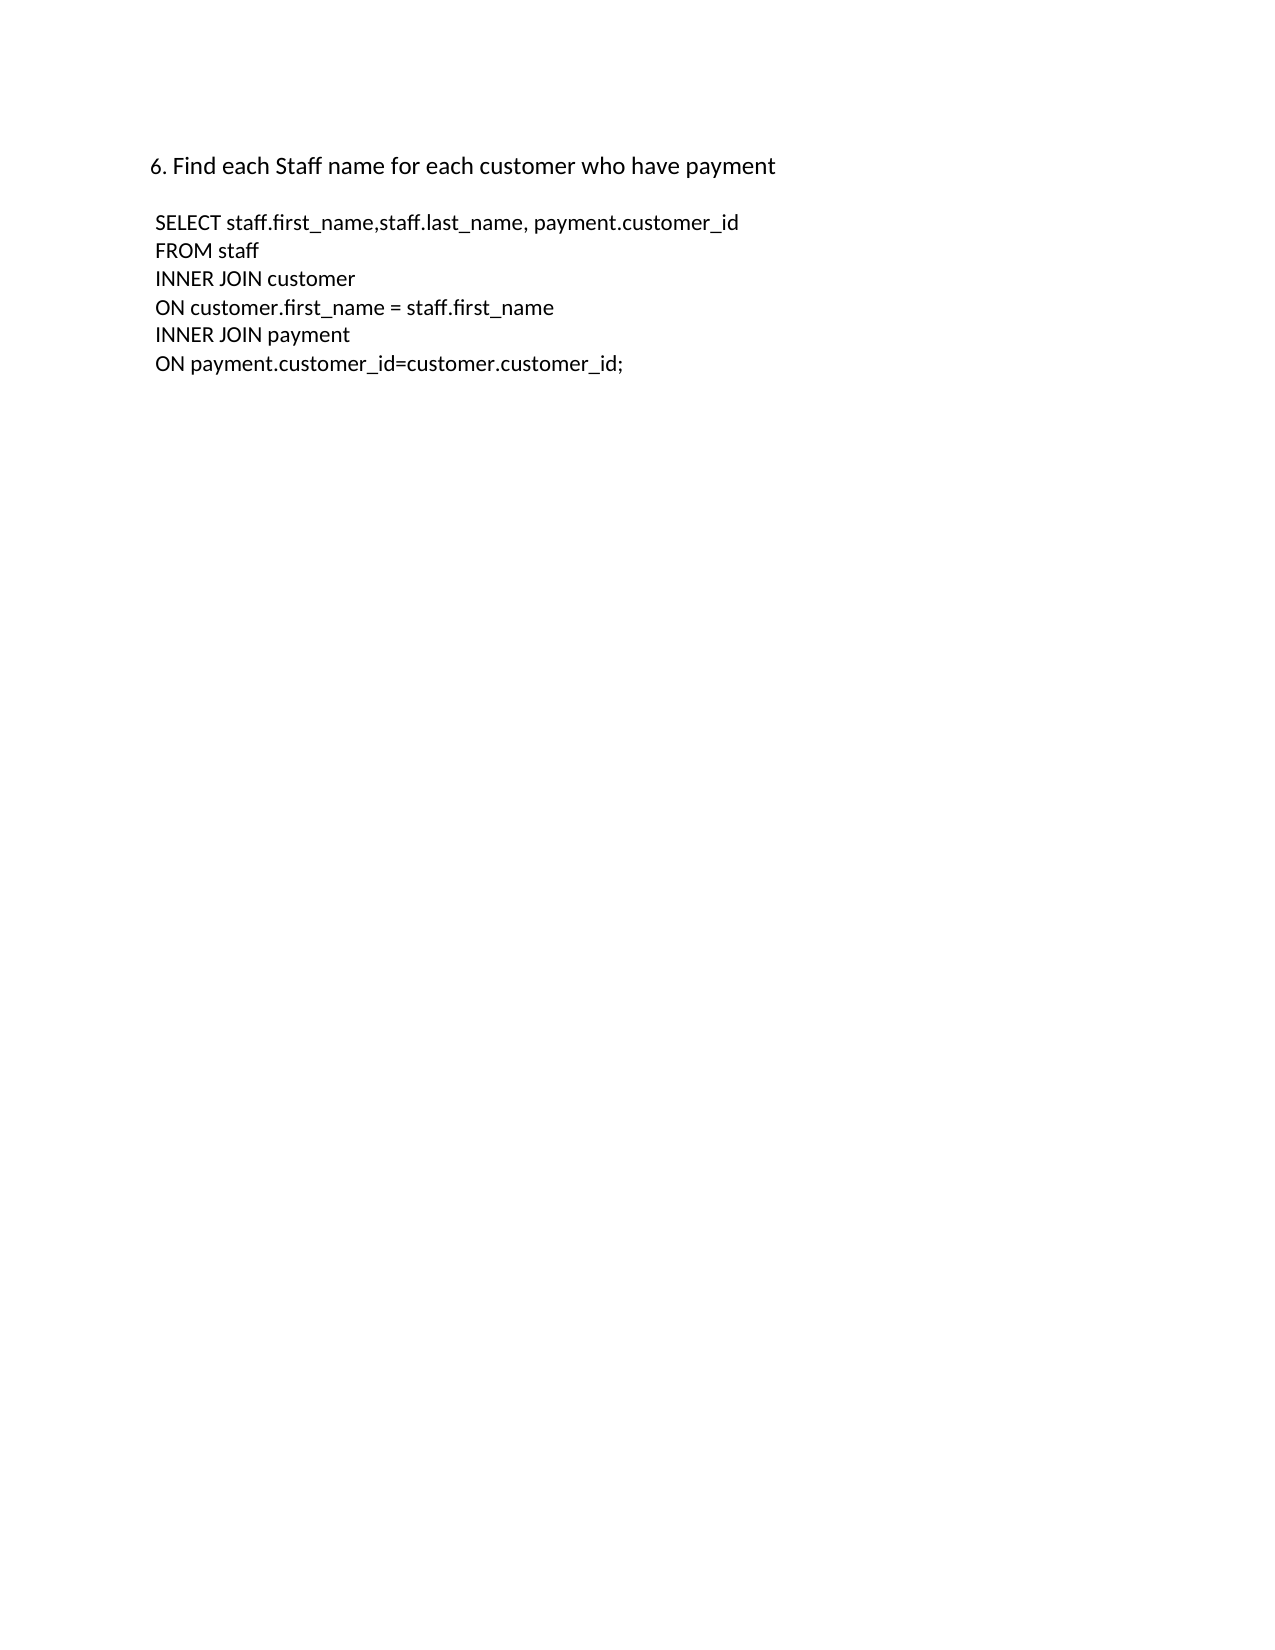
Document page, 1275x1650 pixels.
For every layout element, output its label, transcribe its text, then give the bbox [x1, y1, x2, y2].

text ON payment.customer_id=customer.customer_id; [150, 349, 1125, 377]
text INNER JOIN payment [150, 321, 1125, 349]
text SELECT staff.first_name,staff.last_name, payment.customer_id [150, 208, 1125, 237]
text INNER JOIN customer [150, 264, 1125, 293]
text 6. Find each Staff name for each customer who have payment [150, 150, 1125, 181]
text FROM staff [150, 237, 1125, 264]
text ON customer.first_name = staff.first_name [150, 293, 1125, 321]
